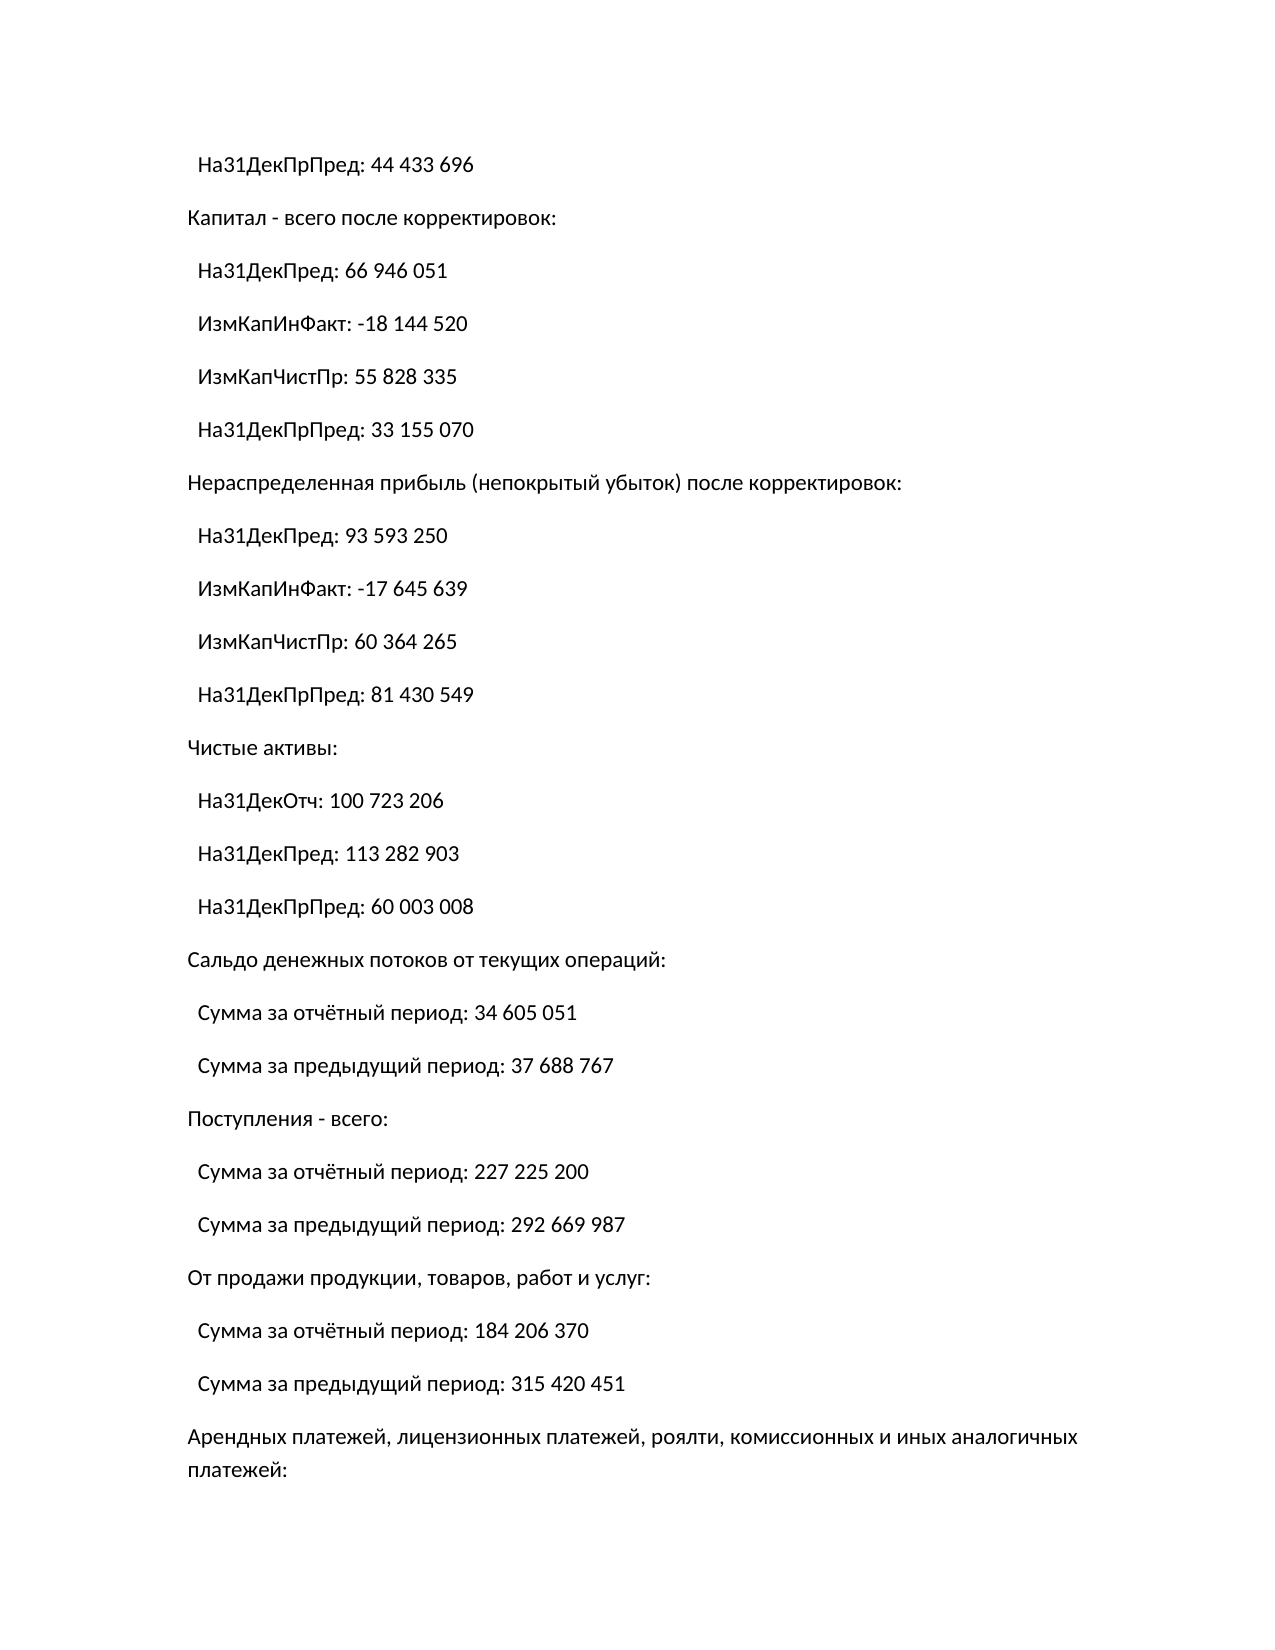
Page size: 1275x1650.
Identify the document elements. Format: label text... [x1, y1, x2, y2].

text Сумма за отчётный период: 34 605 051 [187, 998, 1087, 1026]
text Нераспределенная прибыль (непокрытый убыток) после корректировок: [187, 468, 1087, 496]
text Капитал - всего после корректировок: [187, 203, 1087, 231]
text На31ДекПрПред: 81 430 549 [187, 680, 1087, 708]
text Сумма за предыдущий период: 37 688 767 [187, 1051, 1087, 1079]
text Чистые активы: [187, 733, 1087, 761]
text Поступления - всего: [187, 1104, 1087, 1132]
text ИзмКапЧистПр: 55 828 335 [187, 362, 1087, 390]
text На31ДекПред: 113 282 903 [187, 839, 1087, 867]
text ИзмКапЧистПр: 60 364 265 [187, 627, 1087, 655]
text Сумма за отчётный период: 184 206 370 [187, 1316, 1087, 1344]
text На31ДекПред: 93 593 250 [187, 521, 1087, 549]
text На31ДекПрПред: 44 433 696 [187, 150, 1087, 178]
text На31ДекПрПред: 60 003 008 [187, 892, 1087, 920]
text На31ДекПред: 66 946 051 [187, 256, 1087, 284]
text Сумма за предыдущий период: 315 420 451 [187, 1369, 1087, 1397]
text ИзмКапИнФакт: -17 645 639 [187, 574, 1087, 602]
text Сальдо денежных потоков от текущих операций: [187, 945, 1087, 973]
text На31ДекПрПред: 33 155 070 [187, 415, 1087, 443]
text ИзмКапИнФакт: -18 144 520 [187, 309, 1087, 337]
text На31ДекОтч: 100 723 206 [187, 786, 1087, 814]
text От продажи продукции, товаров, работ и услуг: [187, 1263, 1087, 1291]
text Сумма за отчётный период: 227 225 200 [187, 1157, 1087, 1185]
text Арендных платежей, лицензионных платежей, роялти, комиссионных и иных аналогичных платежей: [187, 1422, 1087, 1483]
text Сумма за предыдущий период: 292 669 987 [187, 1210, 1087, 1238]
